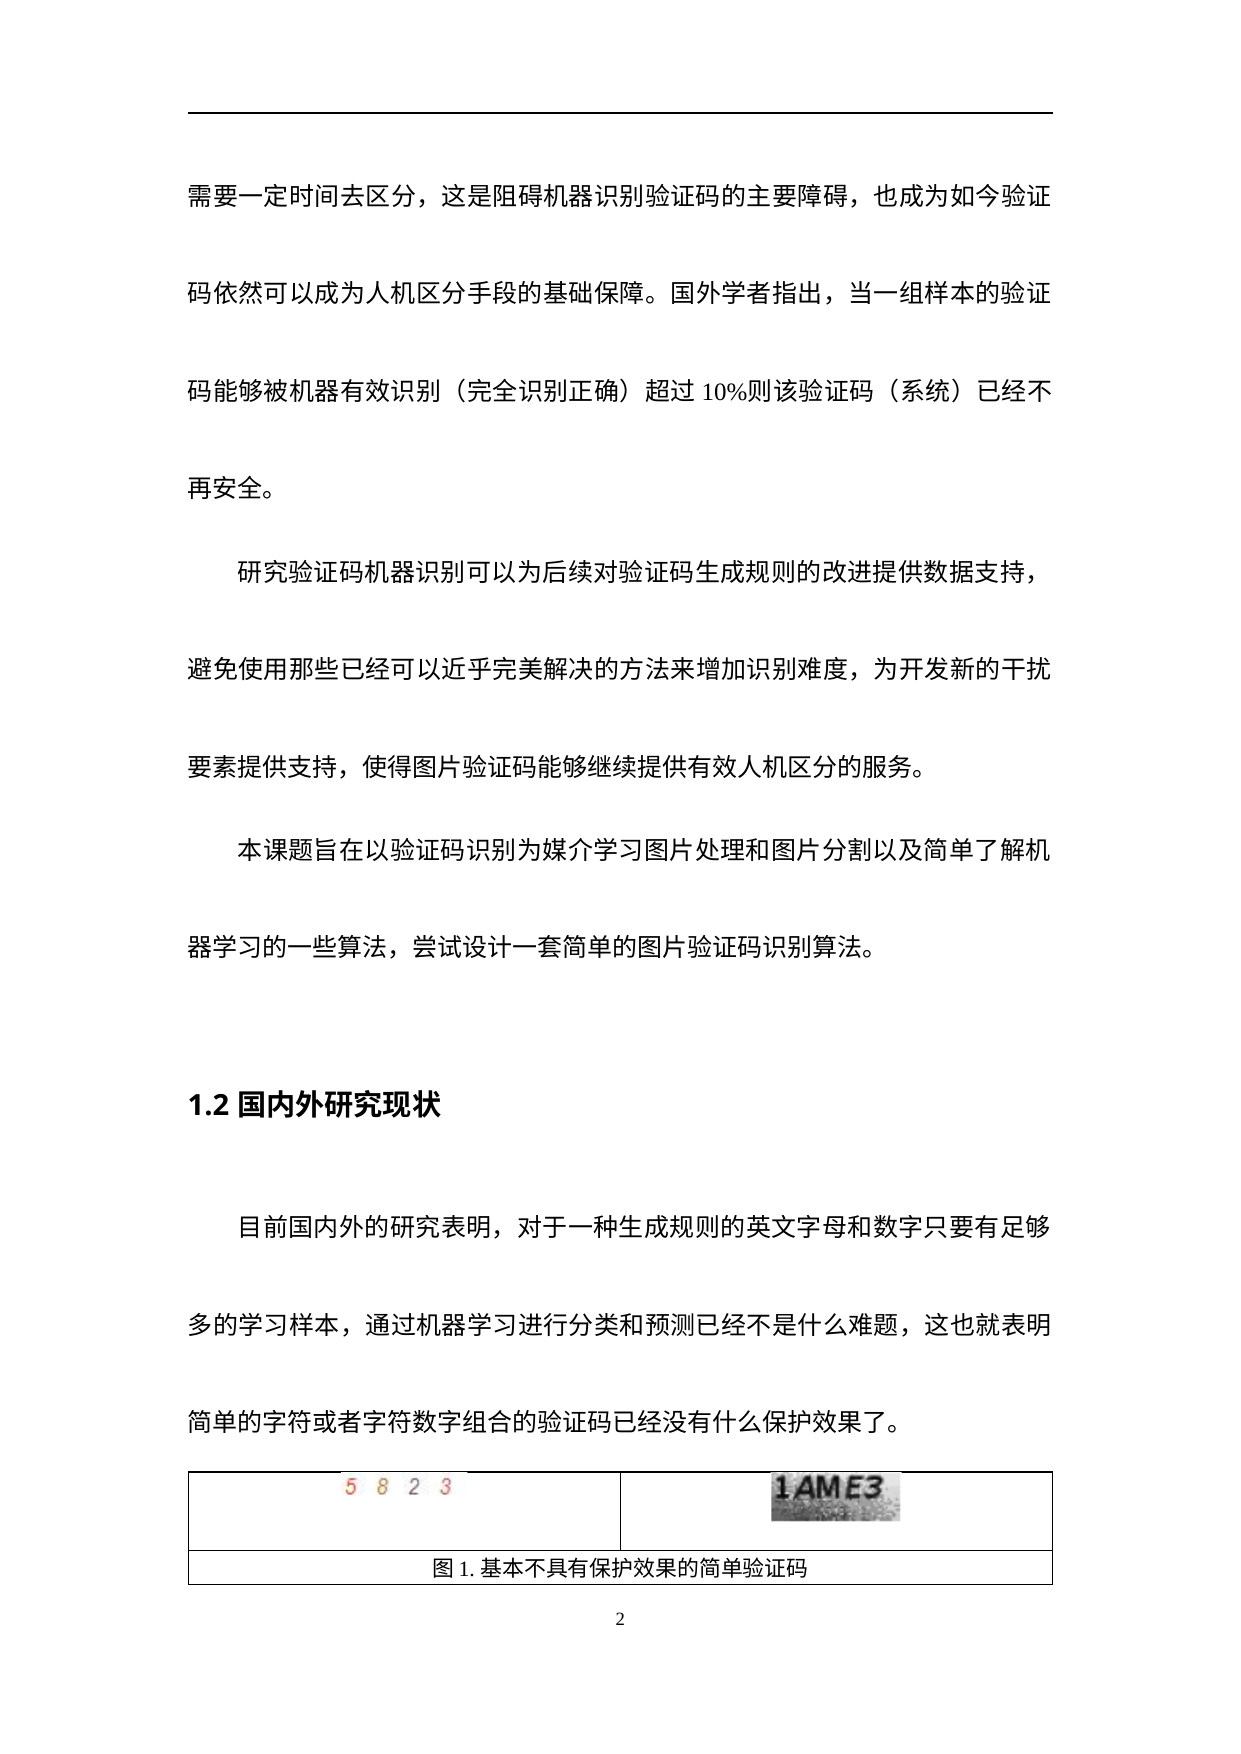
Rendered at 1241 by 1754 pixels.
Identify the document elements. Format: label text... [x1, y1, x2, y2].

text 目前国内外的研究表明，对于一种生成规则的英文字母和数字只要有足够多的学习样本，通过机器学习进行分类和预测已经不是什么难题，这也就表明简单的字符或者字符数字组合的验证码已经没有什么保护效果了。 [187, 1193, 1053, 1453]
table_cell 图1. 基本不具有保护效果的简单验证码 [189, 1551, 1052, 1583]
table_header [189, 1473, 620, 1550]
subtitle 1.2 国内外研究现状 [187, 1070, 1053, 1135]
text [187, 162, 1053, 519]
picture [340, 1472, 468, 1503]
table_header [621, 1473, 1052, 1550]
picture [770, 1472, 902, 1523]
text 本课题旨在以验证码识别为媒介学习图片处理和图片分割以及简单了解机器学习的一些算法，尝试设计一套简单的图片验证码识别算法。 [187, 816, 1053, 978]
text 研究验证码机器识别可以为后续对验证码生成规则的改进提供数据支持，避免使用那些已经可以近乎完美解决的方法来增加识别难度，为开发新的干扰要素提供支持，使得图片验证码能够继续提供有效人机区分的服务。 [187, 538, 1053, 798]
